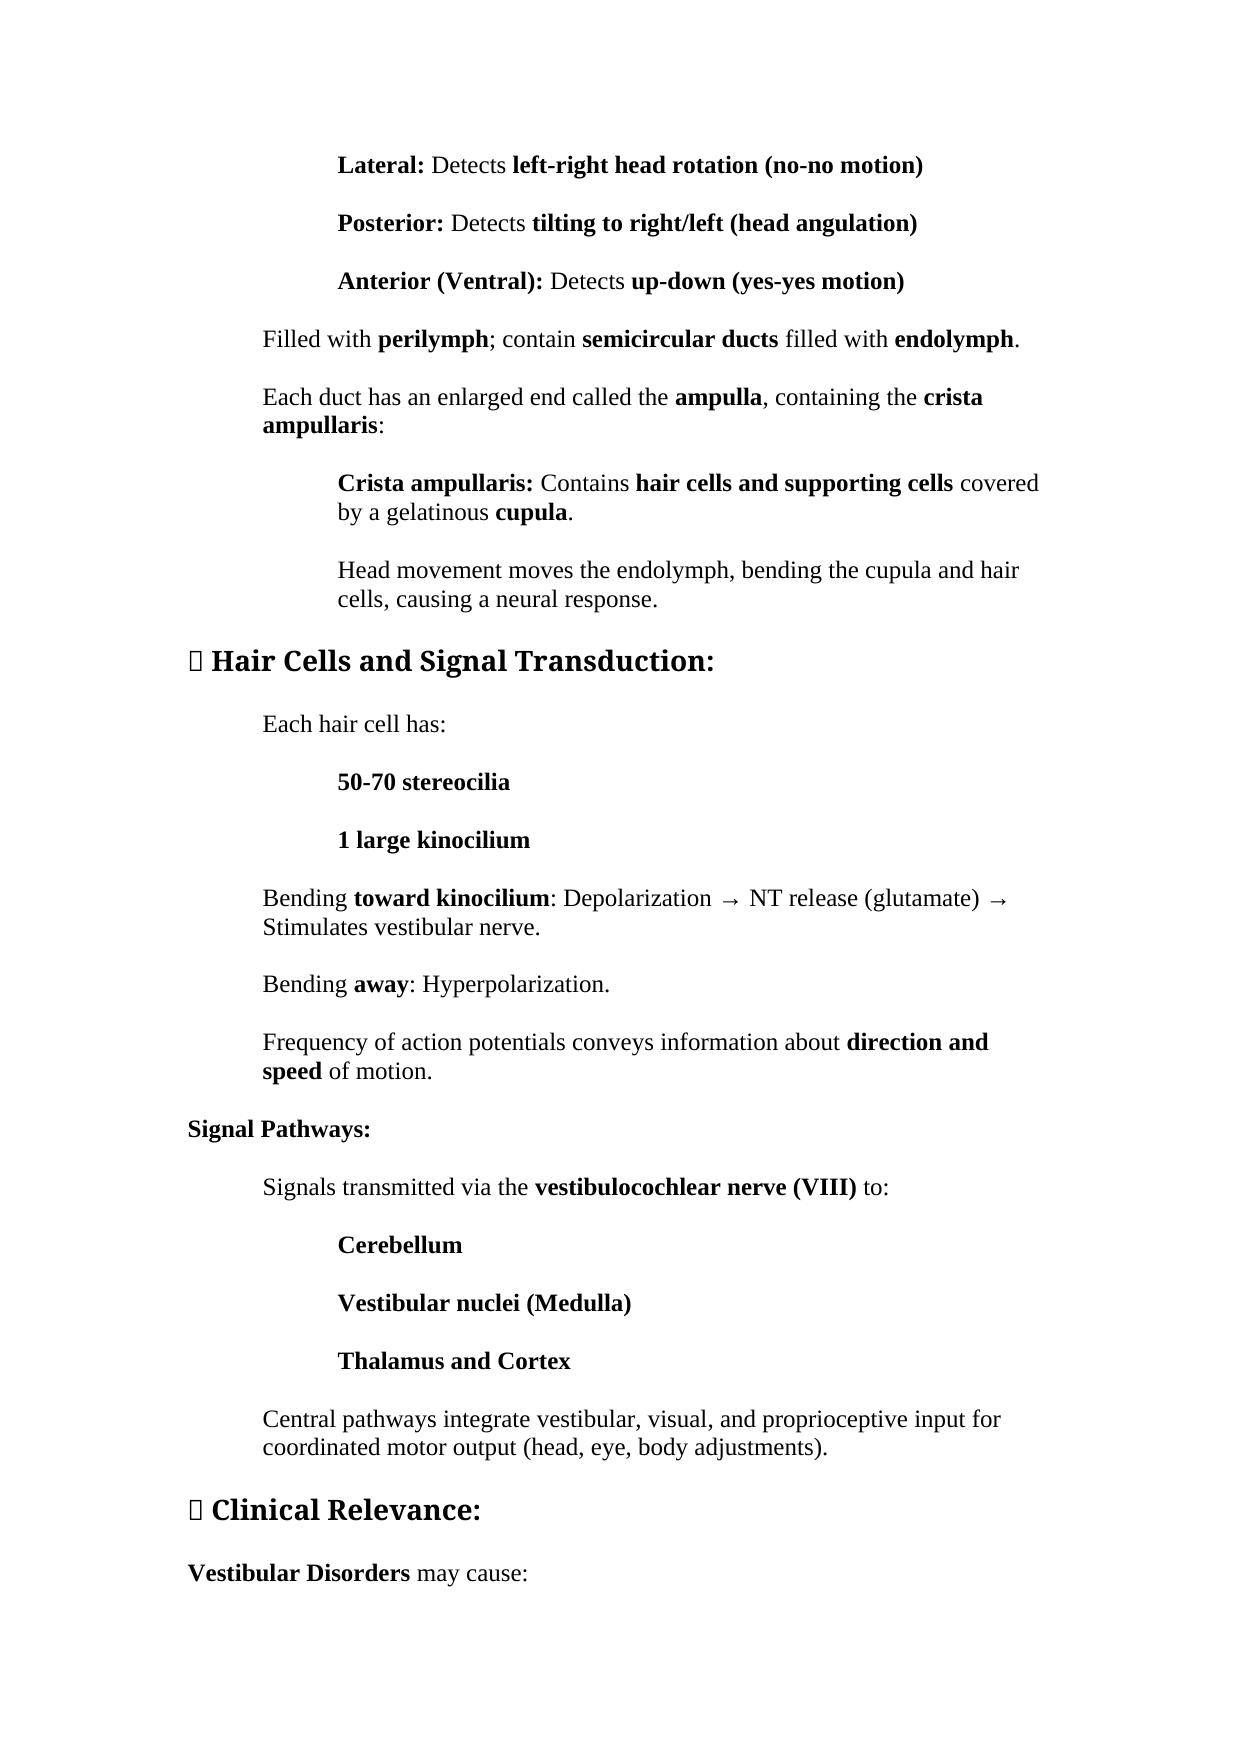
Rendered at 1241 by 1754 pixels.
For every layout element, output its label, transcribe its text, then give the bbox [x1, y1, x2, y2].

text Thalamus and Cortex [337, 1346, 1053, 1374]
text 50-70 stereocilia [337, 767, 1053, 796]
text Posterior: Detects tilting to right/left (head angulation) [337, 208, 1053, 237]
text Signal Pathways: [187, 1114, 1053, 1143]
text Filled with perilymph; contain semicircular ducts filled with endolymph. [262, 324, 1053, 352]
text Signals transmitted via the vestibulocochlear nerve (VIII) to: [262, 1172, 1053, 1201]
text Anterior (Ventral): Detects up-down (yes-yes motion) [337, 266, 1053, 294]
text Lateral: Detects left-right head rotation (no-no motion) [337, 150, 1053, 179]
text Vestibular nuclei (Medulla) [337, 1288, 1053, 1317]
text Frequency of action potentials conveys information about direction and speed of motion. [262, 1027, 1053, 1085]
subtitle 📌 Hair Cells and Signal Transduction: [187, 642, 1053, 680]
text Vestibular Disorders may cause: [187, 1558, 1053, 1587]
text Head movement moves the endolymph, bending the cupula and hair cells, causing a neural response. [337, 555, 1053, 612]
text 1 large kinocilium [337, 825, 1053, 854]
text Bending away: Hyperpolarization. [262, 969, 1053, 998]
text Each hair cell has: [262, 709, 1053, 738]
text Cerebellum [337, 1230, 1053, 1259]
text Central pathways integrate vestibular, visual, and proprioceptive input for coordinated motor output (head, eye, body adjustments). [262, 1404, 1053, 1461]
text Each duct has an enlarged end called the ampulla, containing the crista ampullaris: [262, 382, 1053, 439]
text Crista ampullaris: Contains hair cells and supporting cells covered by a gelatinous cupula. [337, 468, 1053, 526]
text Bending toward kinocilium: Depolarization → NT release (glutamate) → Stimulates vestibular nerve. [262, 883, 1053, 940]
subtitle 📌 Clinical Relevance: [187, 1490, 1053, 1529]
